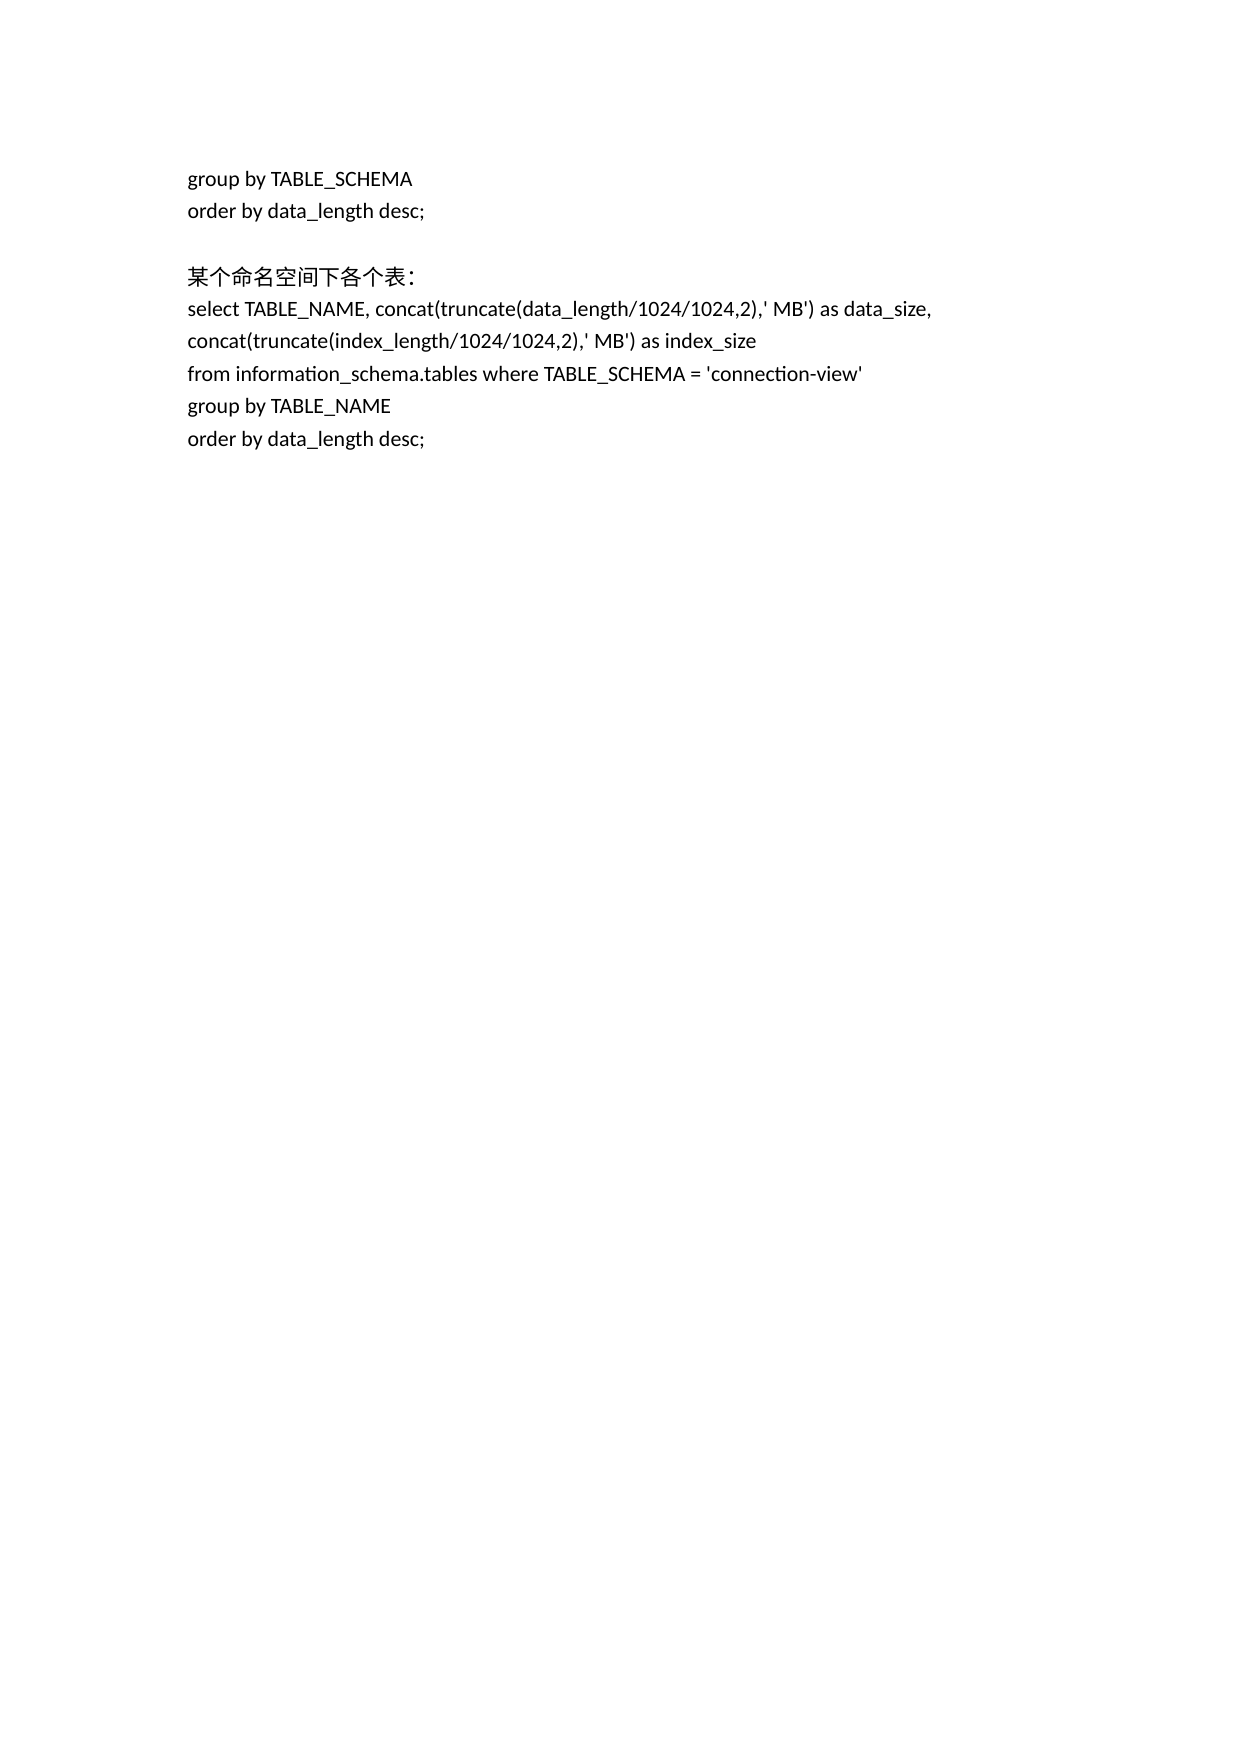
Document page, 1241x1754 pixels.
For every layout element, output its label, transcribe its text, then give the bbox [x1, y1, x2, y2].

text group by TABLE_SCHEMA [187, 162, 1053, 194]
text select TABLE_NAME, concat(truncate(data_length/1024/1024,2),' MB') as data_size, [187, 292, 1053, 324]
text order by data_length desc; [187, 194, 1053, 227]
text 某个命名空间下各个表： [187, 259, 1053, 292]
text concat(truncate(index_length/1024/1024,2),' MB') as index_size [187, 324, 1053, 357]
text group by TABLE_NAME [187, 389, 1053, 422]
text order by data_length desc; [187, 422, 1053, 454]
text from information_schema.tables where TABLE_SCHEMA = 'connection-view' [187, 357, 1053, 389]
